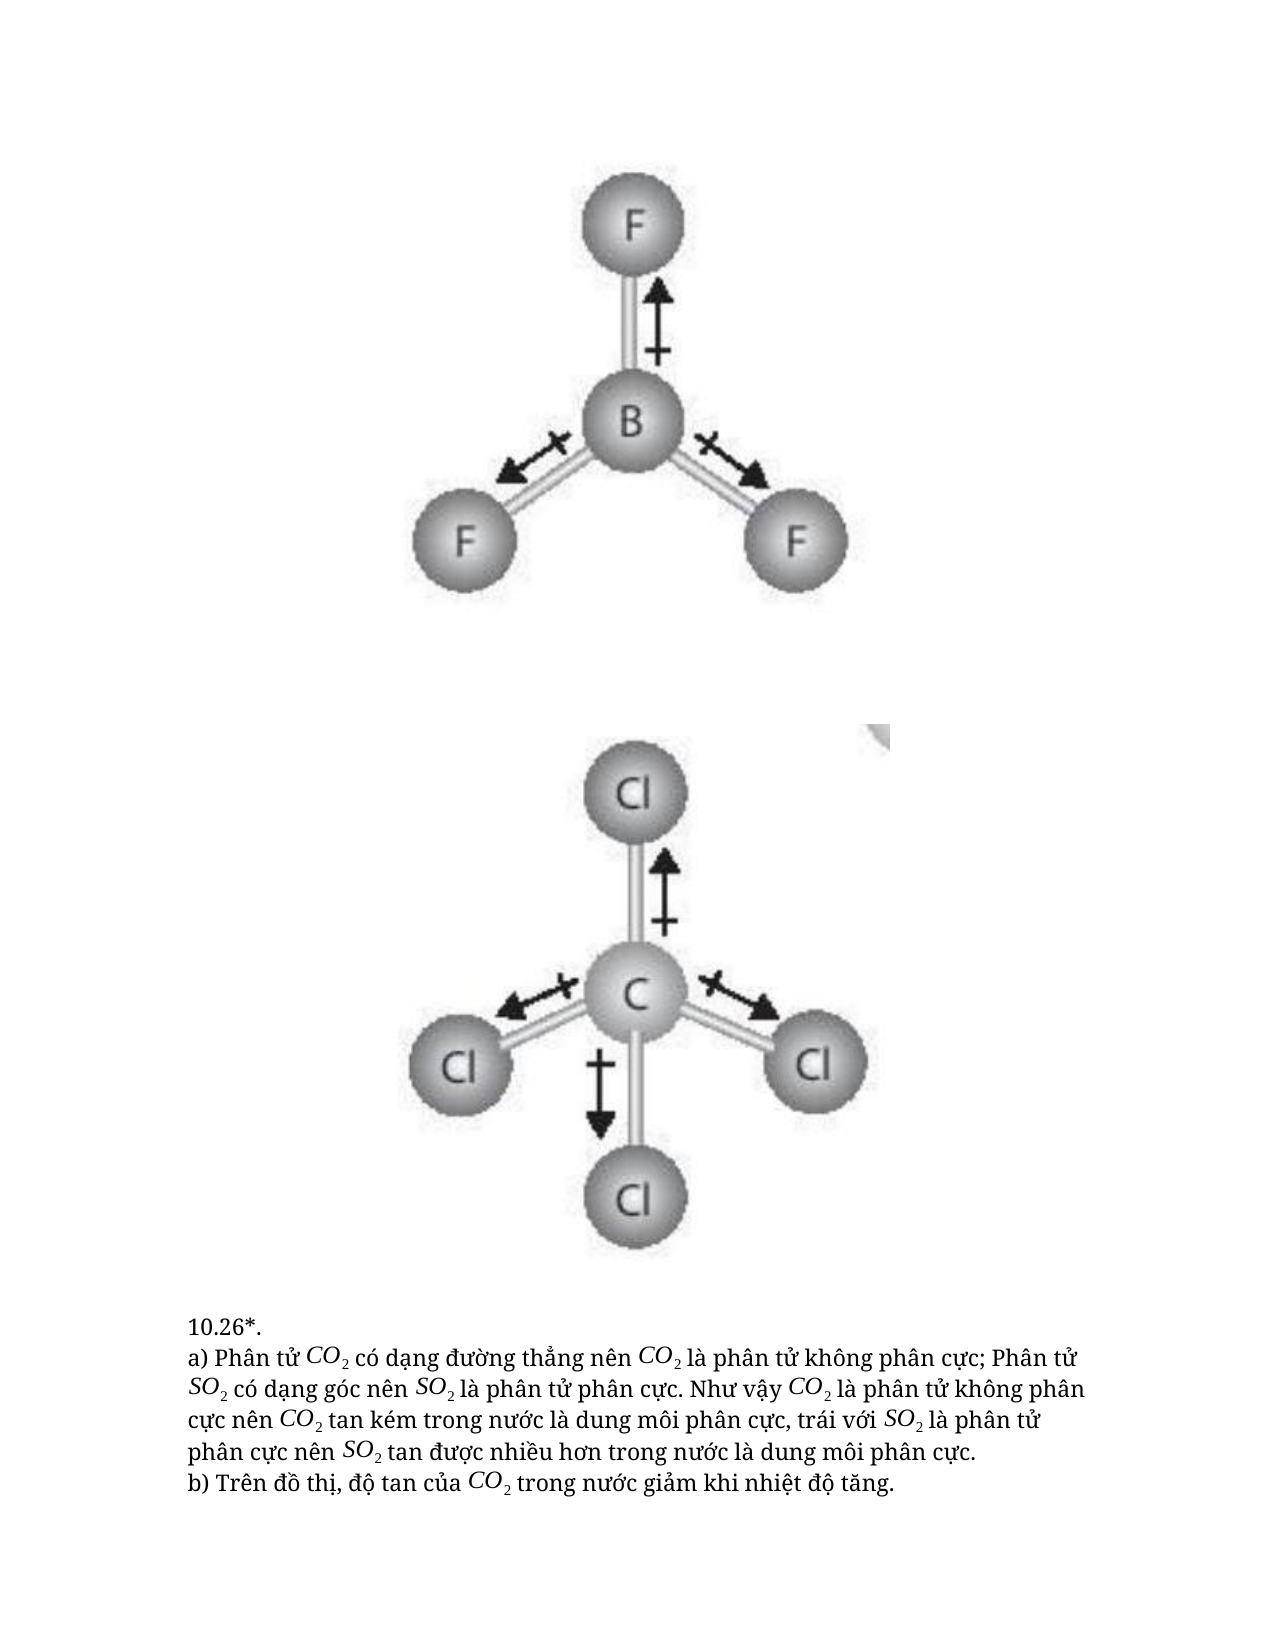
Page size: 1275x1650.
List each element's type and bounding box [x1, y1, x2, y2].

picture [395, 150, 880, 627]
picture [385, 724, 890, 1267]
text [187, 1279, 1087, 1498]
